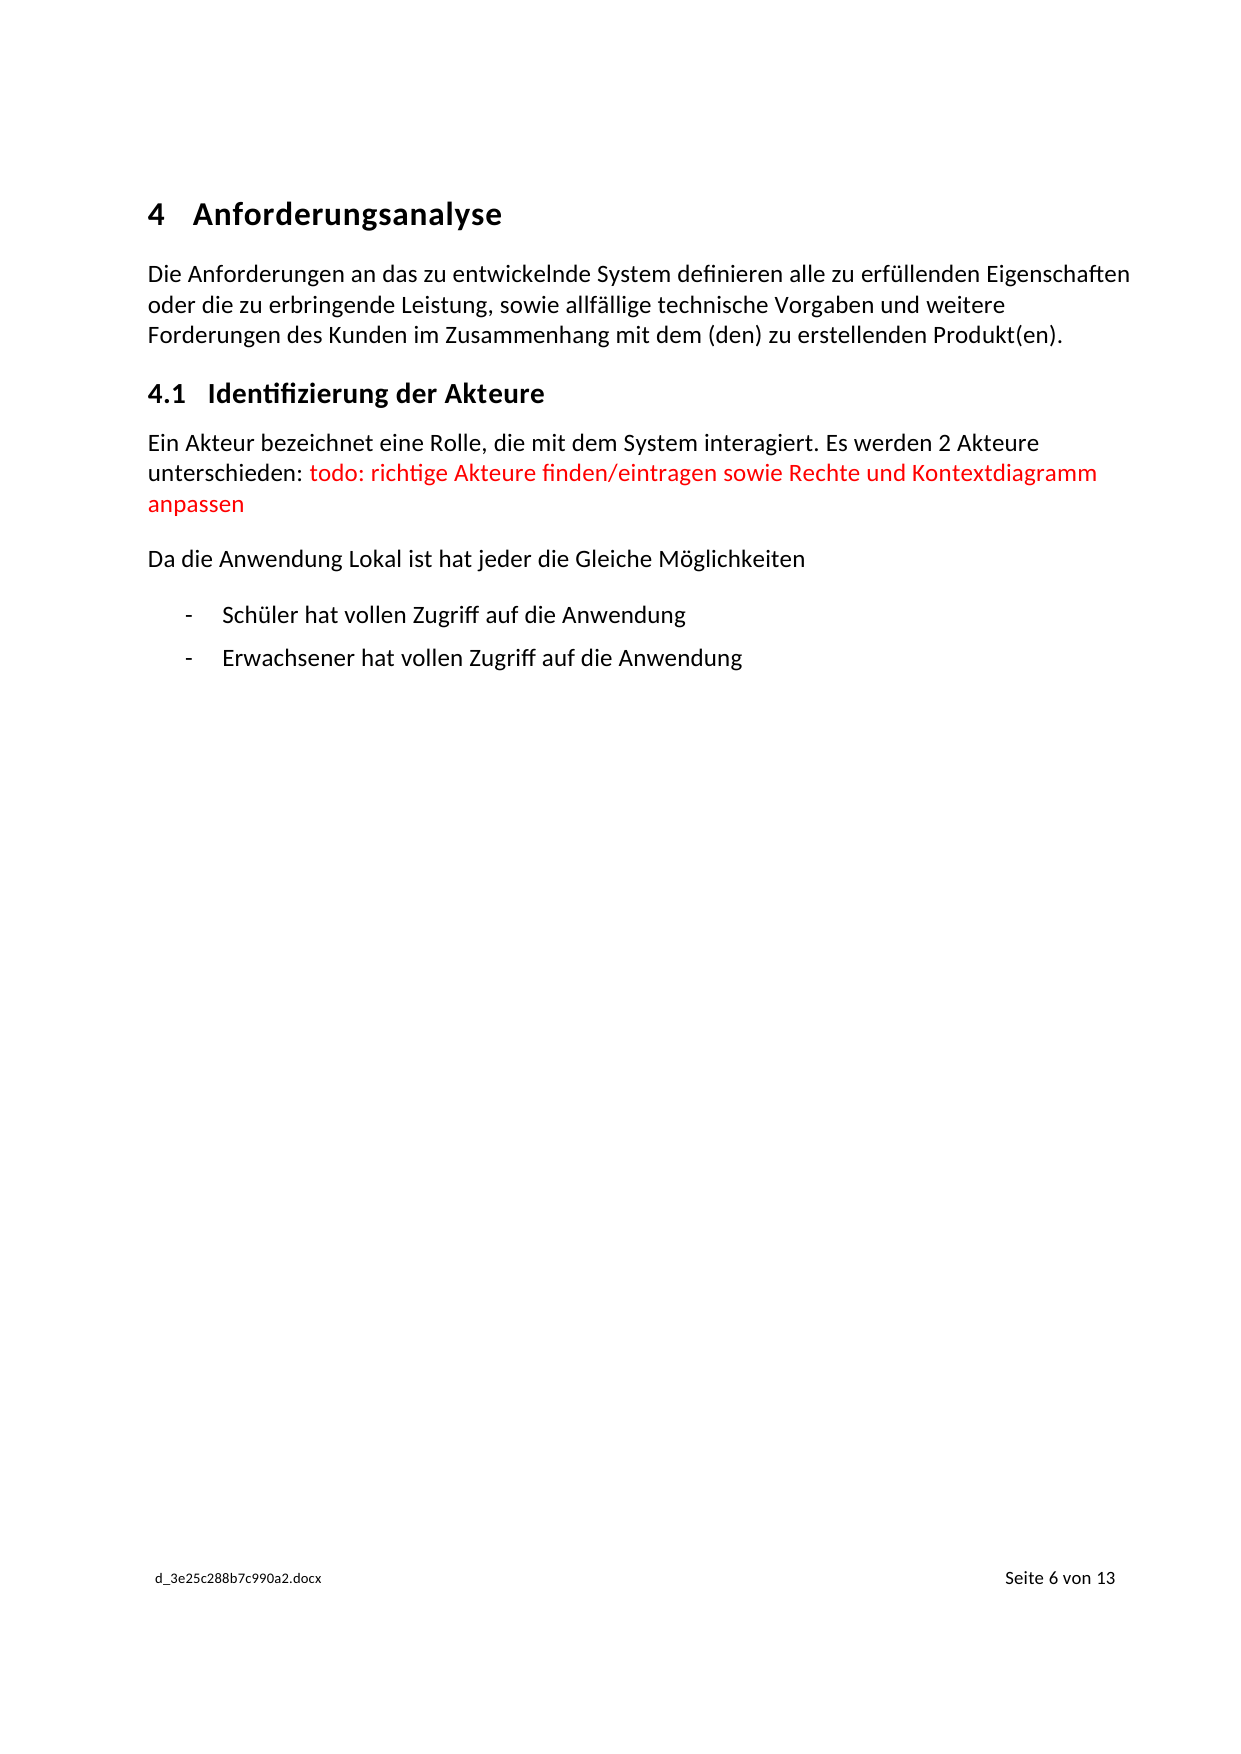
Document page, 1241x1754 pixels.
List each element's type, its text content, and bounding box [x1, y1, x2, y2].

list Erwachsener hat vollen Zugriff auf die Anwendung [185, 642, 1134, 673]
subtitle Identifizierung der Akteure [148, 375, 1134, 410]
text Ein Akteur bezeichnet eine Rolle, die mit dem System interagiert. Es werden 2 Akteure unterschieden: todo: richtige Akteure finden/eintragen sowie Rechte und Kontextdiagramm anpassen [148, 427, 1134, 519]
text Da die Anwendung Lokal ist hat jeder die Gleiche Möglichkeiten [148, 544, 1134, 574]
list Schüler hat vollen Zugriff auf die Anwendung [185, 599, 1134, 630]
subtitle Anforderungsanalyse [148, 192, 1134, 233]
text Die Anforderungen an das zu entwickelnde System definieren alle zu erfüllenden Eigenschaften oder die zu erbringende Leistung, sowie allfällige technische Vorgaben und weitere Forderungen des Kunden im Zusammenhang mit dem (den) zu erstellenden Produkt(en). [148, 258, 1134, 350]
